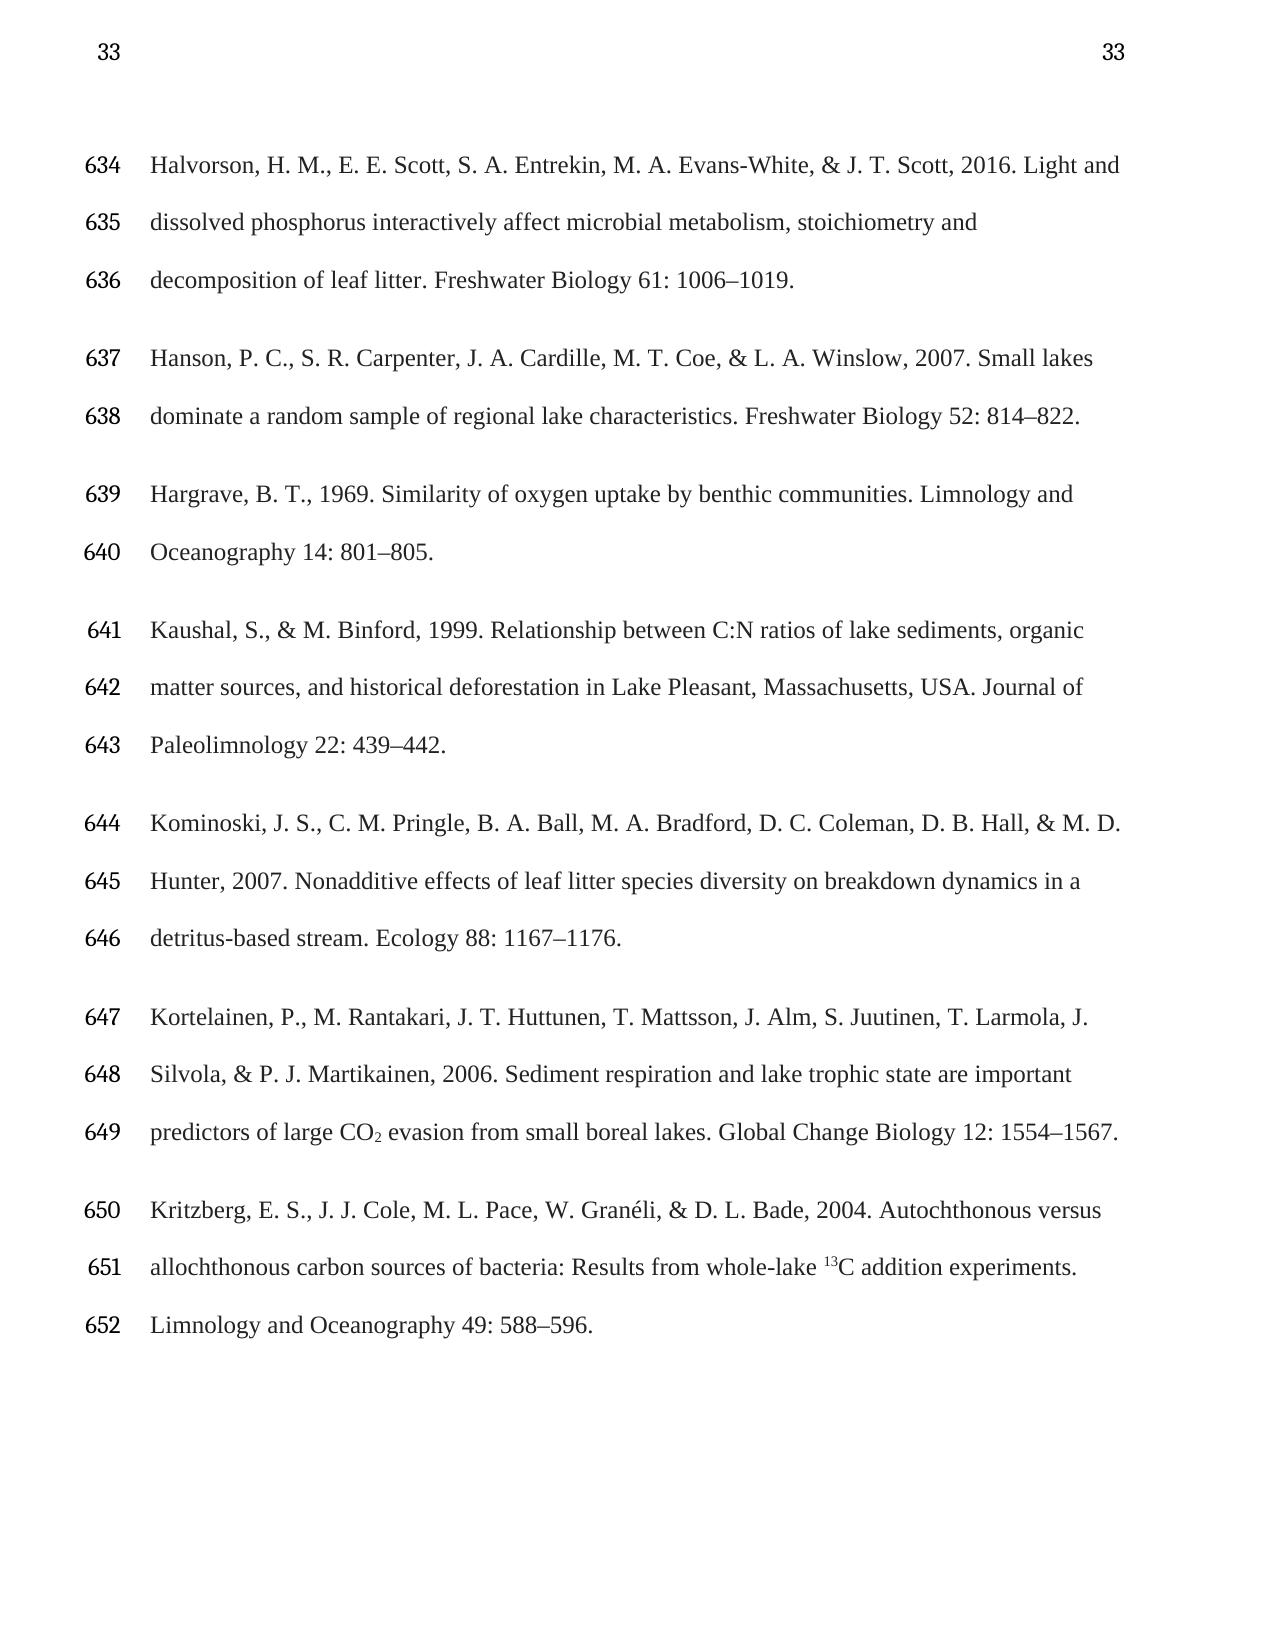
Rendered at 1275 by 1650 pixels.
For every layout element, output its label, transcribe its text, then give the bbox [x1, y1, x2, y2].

text Halvorson, H. M., E. E. Scott, S. A. Entrekin, M. A. Evans-White, & J. T. Scott, 2016. Light and dissolved phosphorus interactively affect microbial metabolism, stoichiometry and decomposition of leaf litter. Freshwater Biology 61: 1006–1019. [150, 150, 1125, 294]
text Kominoski, J. S., C. M. Pringle, B. A. Ball, M. A. Bradford, D. C. Coleman, D. B. Hall, & M. D. Hunter, 2007. Nonadditive effects of leaf litter species diversity on breakdown dynamics in a detritus-based stream. Ecology 88: 1167–1176. [150, 808, 1125, 952]
text Hargrave, B. T., 1969. Similarity of oxygen uptake by benthic communities. Limnology and Oceanography 14: 801–805. [150, 479, 1125, 565]
text Hanson, P. C., S. R. Carpenter, J. A. Cardille, M. T. Coe, & L. A. Winslow, 2007. Small lakes dominate a random sample of regional lake characteristics. Freshwater Biology 52: 814–822. [150, 343, 1125, 429]
text Kortelainen, P., M. Rantakari, J. T. Huttunen, T. Mattsson, J. Alm, S. Juutinen, T. Larmola, J. Silvola, & P. J. Martikainen, 2006. Sediment respiration and lake trophic state are important predictors of large CO2 evasion from small boreal lakes. Global Change Biology 12: 1554–1567. [150, 1002, 1125, 1145]
text Kritzberg, E. S., J. J. Cole, M. L. Pace, W. Granéli, & D. L. Bade, 2004. Autochthonous versus allochthonous carbon sources of bacteria: Results from whole-lake 13C addition experiments. Limnology and Oceanography 49: 588–596. [150, 1195, 1125, 1339]
text Kaushal, S., & M. Binford, 1999. Relationship between C:N ratios of lake sediments, organic matter sources, and historical deforestation in Lake Pleasant, Massachusetts, USA. Journal of Paleolimnology 22: 439–442. [150, 615, 1125, 759]
